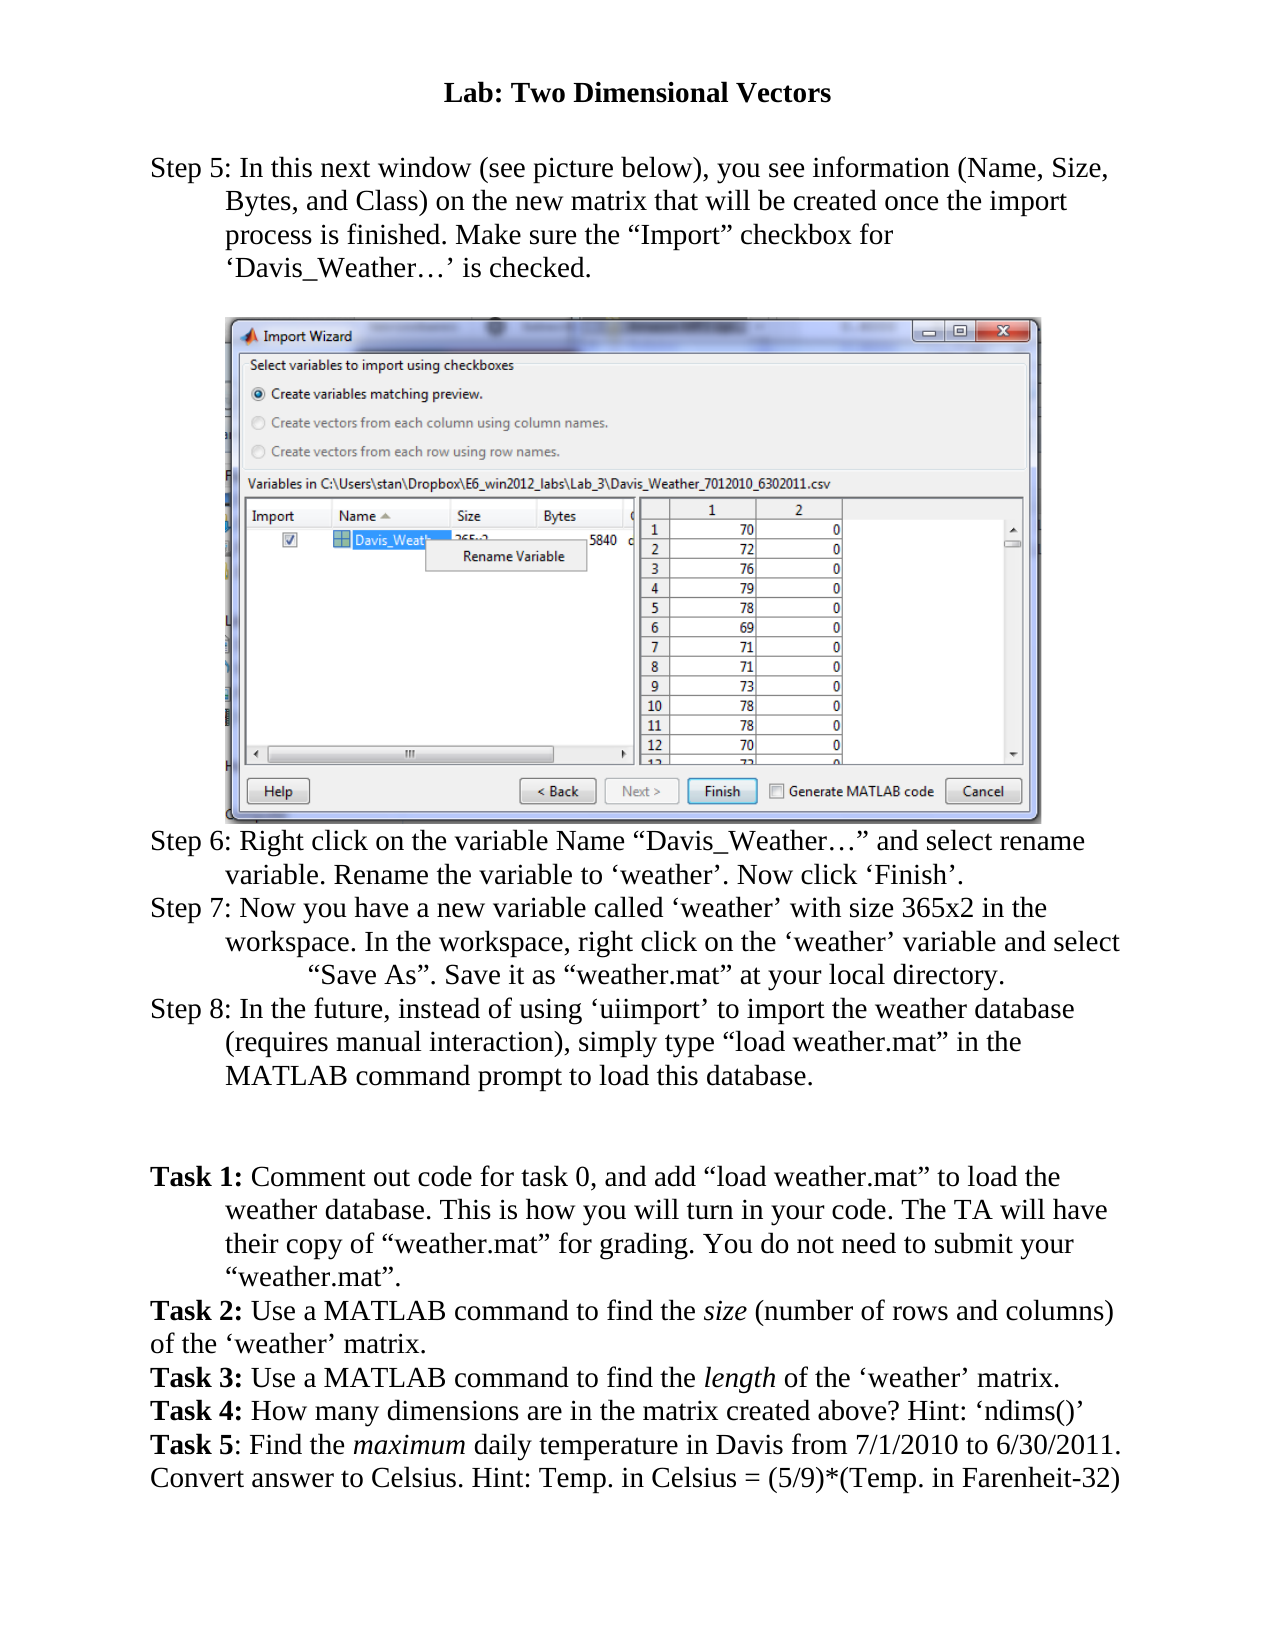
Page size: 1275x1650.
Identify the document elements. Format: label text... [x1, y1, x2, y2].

text Step 5: In this next window (see picture below), you see information (Name, Size, [150, 150, 1125, 183]
text variable. Rename the variable to ‘weather’. Now click ‘Finish’. [150, 857, 1125, 890]
text Task 1: Comment out code for task 0, and add “load weather.mat” to load the [150, 1159, 1125, 1192]
text Step 7: Now you have a new variable called ‘weather’ with size 365x2 in the [150, 890, 1125, 924]
picture [225, 317, 1042, 824]
text Task 5: Find the maximum daily temperature in Davis from 7/1/2010 to 6/30/2011. Convert answer to Celsius. Hint: Temp. in Celsius = (5/9)*(Temp. in Farenheit-32) [150, 1427, 1125, 1494]
text Task 2: Use a MATLAB command to find the size (number of rows and columns) of the ‘weather’ matrix. [150, 1293, 1125, 1360]
text Task 3: Use a MATLAB command to find the length of the ‘weather’ matrix. [150, 1360, 1125, 1393]
text Step 8: In the future, instead of using ‘uiimport’ to import the weather database [150, 991, 1125, 1024]
text weather database. This is how you will turn in your code. The TA will have their copy of “weather.mat” for grading. You do not need to submit your “weather.mat”. [225, 1192, 1125, 1293]
text Bytes, and Class) on the new matrix that will be created once the import process is finished. Make sure the “Import” checkbox for ‘Davis_Weather…’ is checked. [225, 183, 1125, 284]
text Step 6: Right click on the variable Name “Davis_Weather…” and select rename [150, 823, 1125, 857]
text (requires manual interaction), simply type “load weather.mat” in the MATLAB command prompt to load this database. [225, 1024, 1125, 1092]
text workspace. In the workspace, right click on the ‘weather’ variable and select “Save As”. Save it as “weather.mat” at your local directory. [225, 924, 1125, 991]
text Task 4: How many dimensions are in the matrix created above? Hint: ‘ndims()’ [150, 1393, 1125, 1427]
